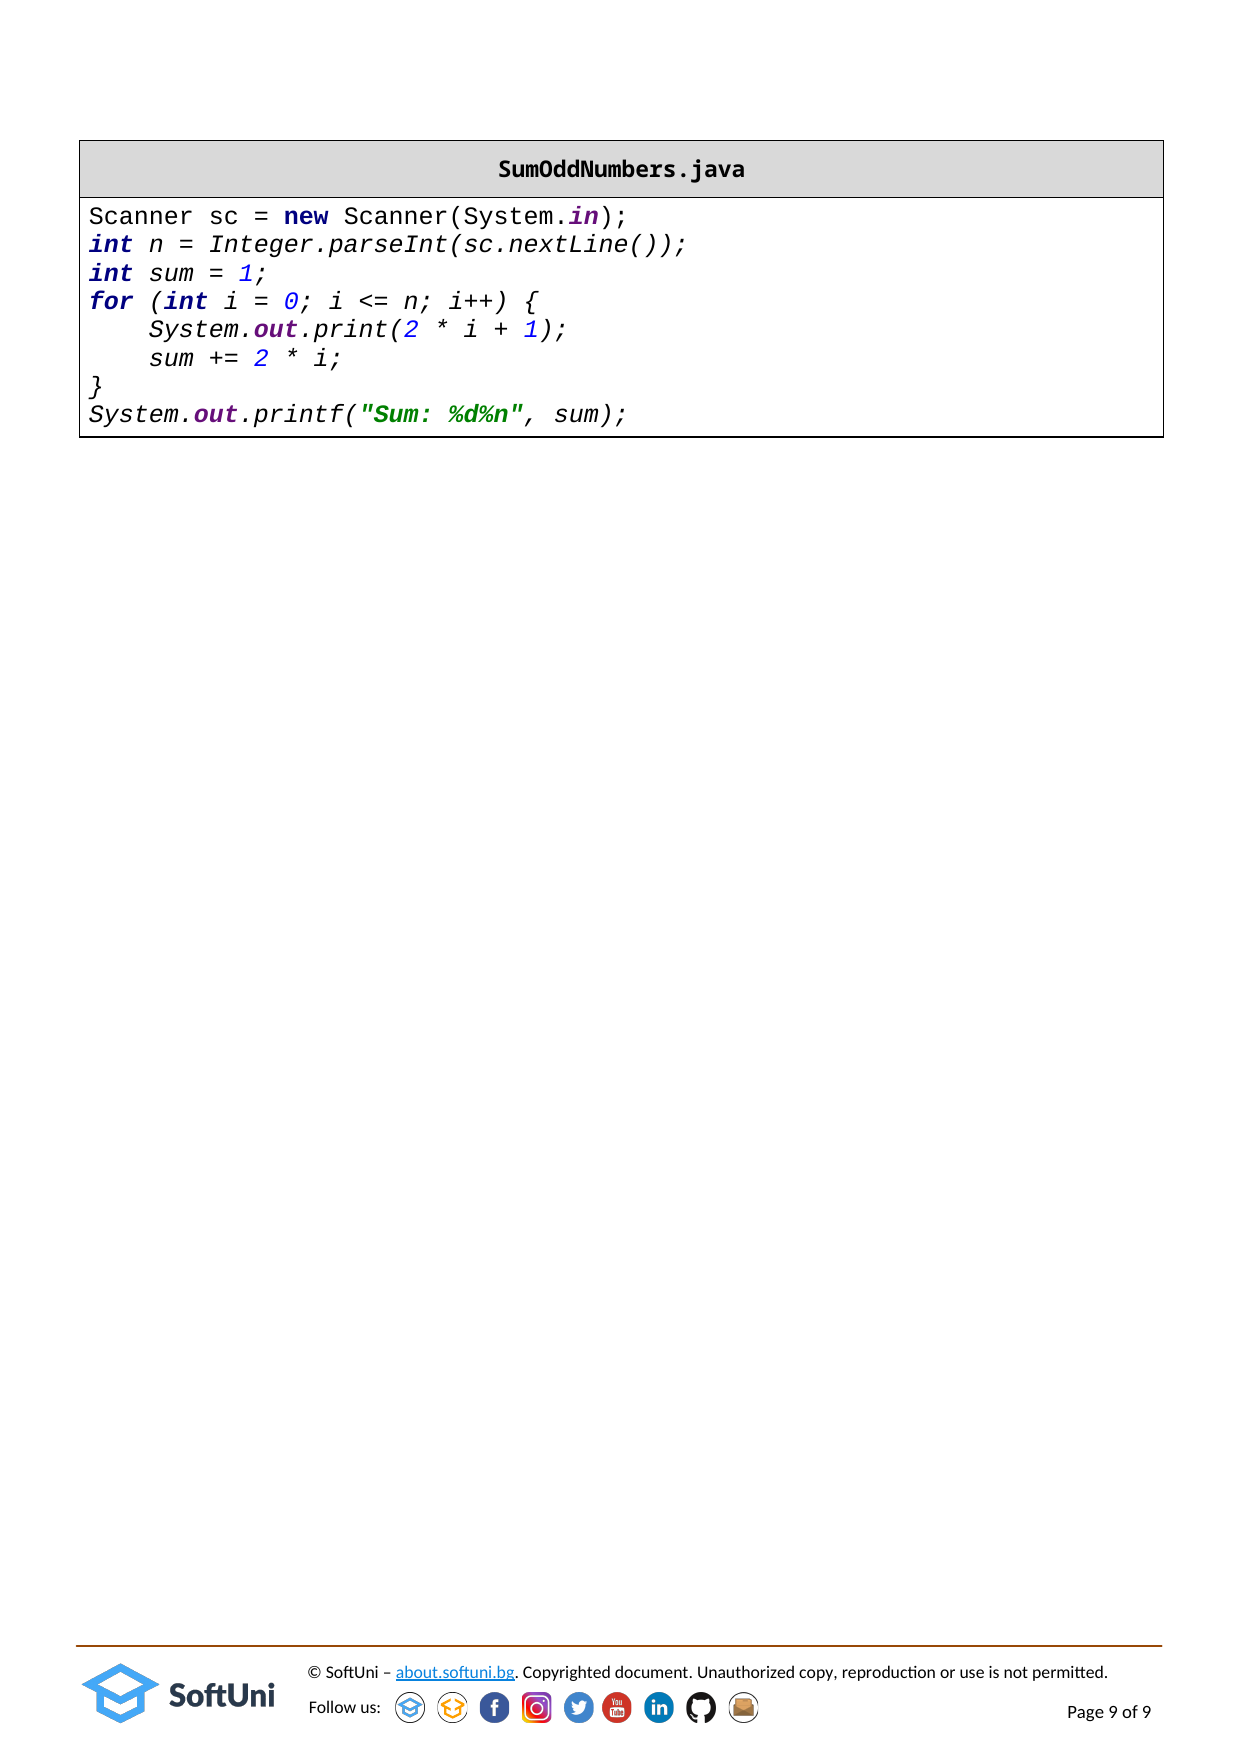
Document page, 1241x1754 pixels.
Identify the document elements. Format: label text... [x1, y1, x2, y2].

picture [564, 1692, 594, 1723]
picture [658, 1705, 667, 1714]
picture [728, 1692, 759, 1723]
picture [437, 1692, 468, 1723]
picture [686, 1692, 716, 1723]
picture [75, 1658, 281, 1729]
picture [644, 1692, 653, 1701]
picture [644, 1714, 653, 1723]
picture [522, 1692, 552, 1723]
table_cell Scanner sc = new Scanner(System.in); int n = Integer.parseInt(sc.nextLine()); int sum = 1; for (int i = 0; i <= n; i++) { System.out.print(2 * i + 1); sum += 2 * i; } System.out.printf("Sum: %d%n", sum); [80, 198, 1163, 436]
picture [665, 1692, 674, 1701]
picture [479, 1692, 510, 1723]
picture [665, 1714, 674, 1723]
picture [602, 1692, 632, 1723]
picture [395, 1692, 425, 1723]
table_header SumOddNumbers.java [80, 141, 1163, 197]
